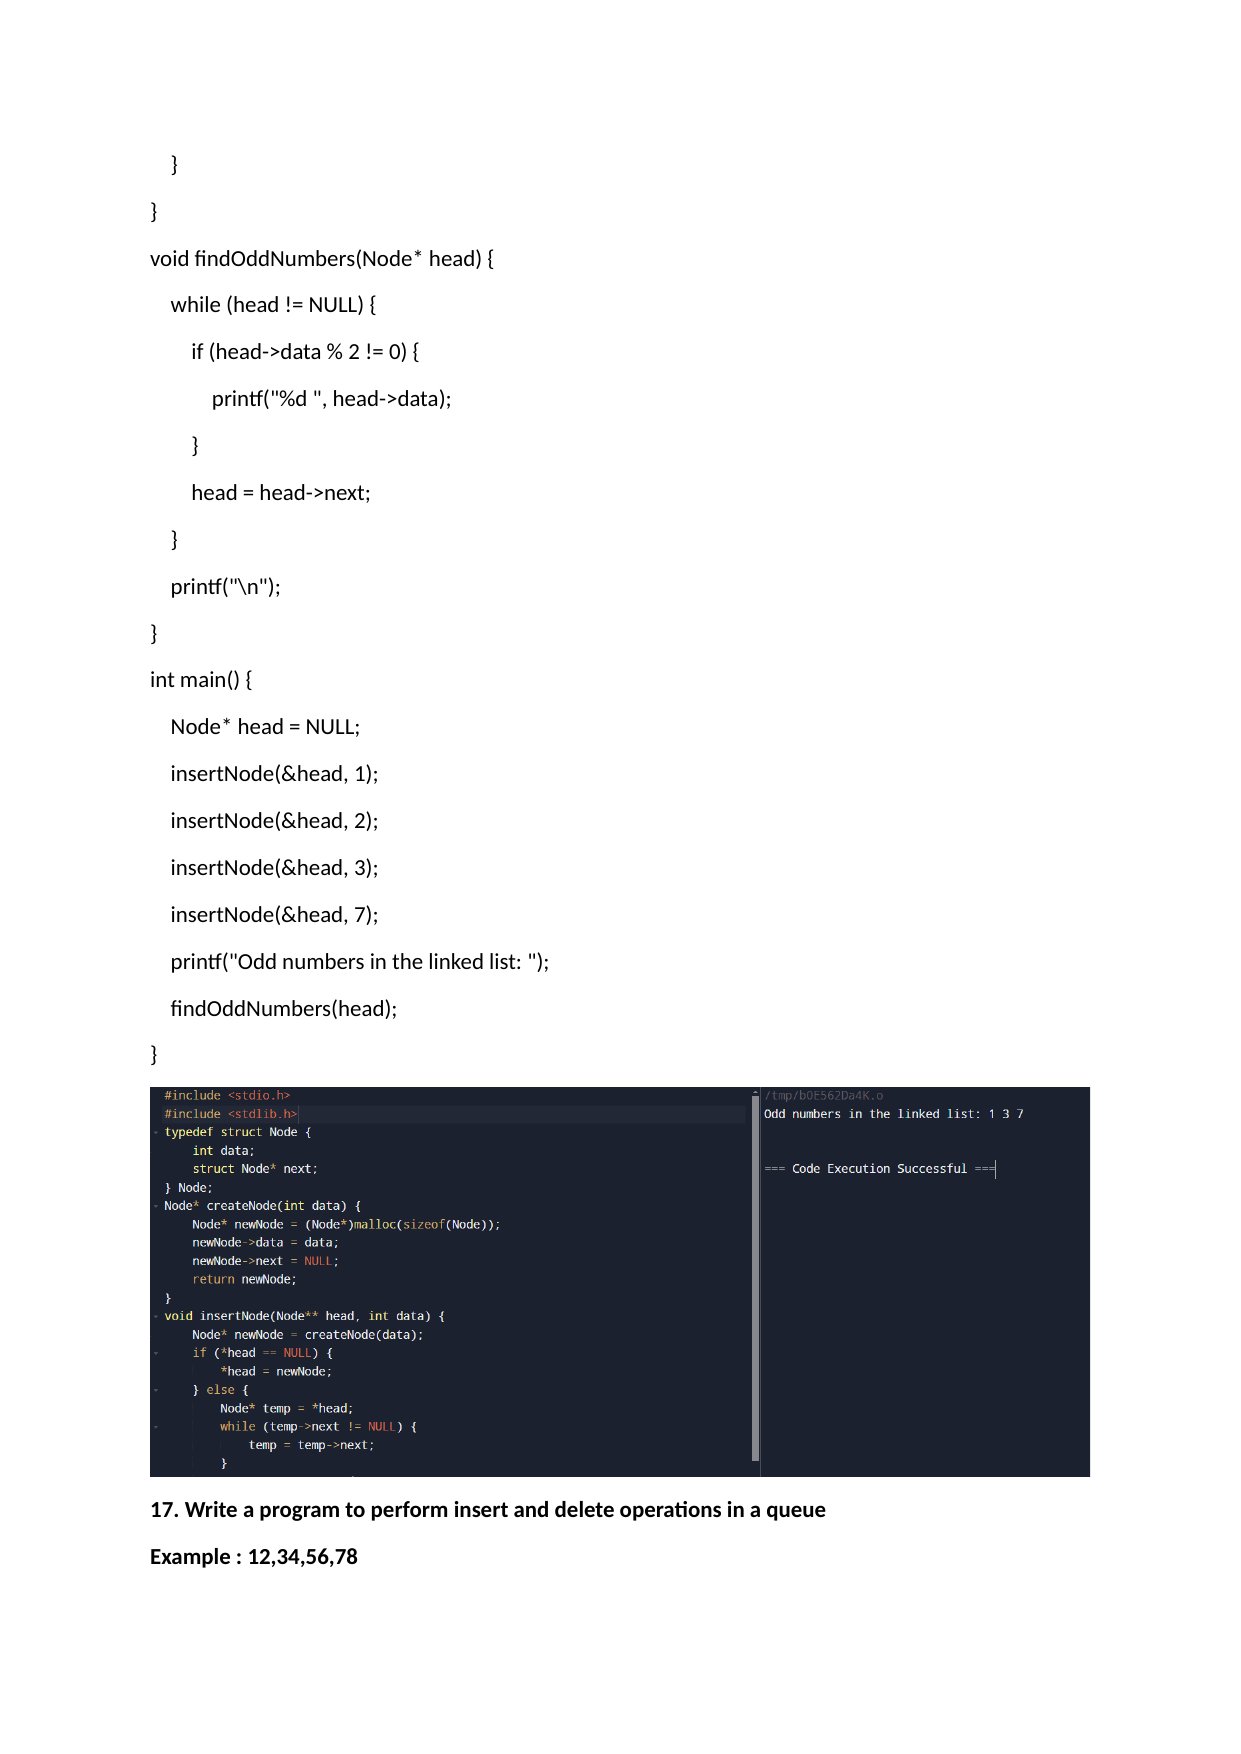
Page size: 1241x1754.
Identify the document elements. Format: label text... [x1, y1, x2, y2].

text printf("%d ", head->data); [150, 384, 1090, 412]
text } [150, 525, 1090, 553]
text if (head->data % 2 != 0) { [150, 337, 1090, 366]
text } [150, 150, 1090, 178]
text insertNode(&head, 1); [150, 759, 1090, 787]
text head = head->next; [150, 478, 1090, 506]
text void findOddNumbers(Node* head) { [150, 244, 1090, 272]
text } [150, 197, 1090, 225]
text while (head != NULL) { [150, 291, 1090, 319]
text 17. Write a program to perform insert and delete operations in a queue [150, 1495, 1090, 1523]
text Node* head = NULL; [150, 712, 1090, 741]
text int main() { [150, 666, 1090, 694]
text printf("\n"); [150, 572, 1090, 600]
picture [150, 1087, 1091, 1477]
text Example : 12,34,56,78 [150, 1542, 1090, 1570]
text printf("Odd numbers in the linked list: "); [150, 947, 1090, 975]
text findOddNumbers(head); [150, 994, 1090, 1022]
text } [150, 1041, 1090, 1069]
text insertNode(&head, 3); [150, 853, 1090, 881]
text insertNode(&head, 7); [150, 900, 1090, 928]
text } [150, 619, 1090, 647]
text } [150, 431, 1090, 459]
text insertNode(&head, 2); [150, 806, 1090, 834]
